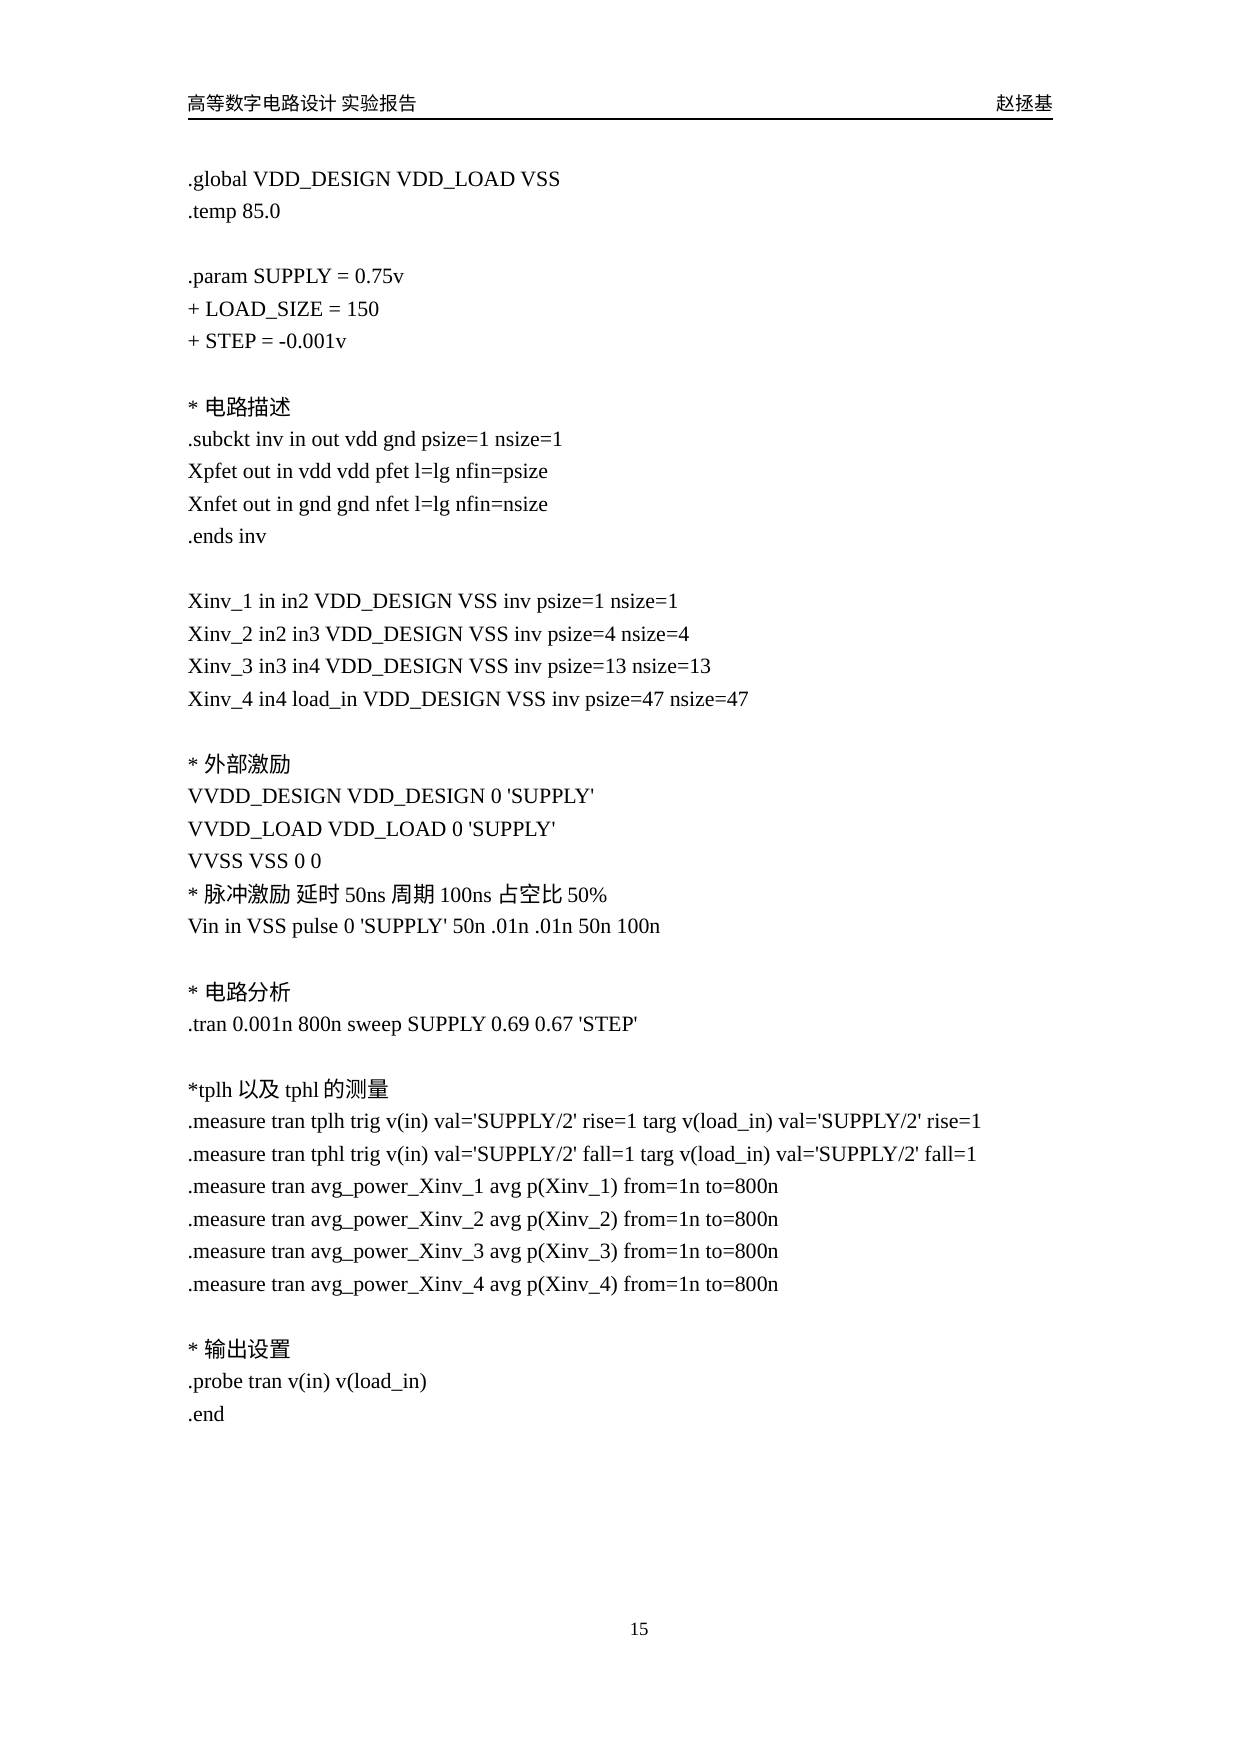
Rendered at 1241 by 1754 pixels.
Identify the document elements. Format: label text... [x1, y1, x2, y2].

text * 电路描述 [187, 389, 1053, 422]
text .subckt inv in out vdd gnd psize=1 nsize=1 [187, 422, 1053, 454]
text .probe tran v(in) v(load_in) [187, 1364, 1053, 1397]
text .measure tran avg_power_Xinv_4 avg p(Xinv_4) from=1n to=800n [187, 1267, 1053, 1299]
text VVDD_LOAD VDD_LOAD 0 'SUPPLY' [187, 812, 1053, 844]
text Xpfet out in vdd vdd pfet l=lg nfin=psize [187, 454, 1053, 487]
text + STEP = -0.001v [187, 324, 1053, 357]
text VVDD_DESIGN VDD_DESIGN 0 'SUPPLY' [187, 779, 1053, 812]
text .ends inv [187, 519, 1053, 552]
text .measure tran avg_power_Xinv_3 avg p(Xinv_3) from=1n to=800n [187, 1234, 1053, 1267]
text Xinv_2 in2 in3 VDD_DESIGN VSS inv psize=4 nsize=4 [187, 617, 1053, 649]
text Xinv_3 in3 in4 VDD_DESIGN VSS inv psize=13 nsize=13 [187, 649, 1053, 682]
text Xnfet out in gnd gnd nfet l=lg nfin=nsize [187, 487, 1053, 519]
text * 脉冲激励 延时50ns 周期100ns 占空比50% [187, 877, 1053, 909]
text + LOAD_SIZE = 150 [187, 292, 1053, 324]
text * 输出设置 [187, 1332, 1053, 1364]
text Xinv_1 in in2 VDD_DESIGN VSS inv psize=1 nsize=1 [187, 584, 1053, 617]
text * 外部激励 [187, 747, 1053, 779]
text VVSS VSS 0 0 [187, 844, 1053, 877]
text .measure tran tplh trig v(in) val='SUPPLY/2' rise=1 targ v(load_in) val='SUPPLY/2' rise=1 [187, 1104, 1053, 1137]
text .measure tran avg_power_Xinv_1 avg p(Xinv_1) from=1n to=800n [187, 1169, 1053, 1202]
text * 电路分析 [187, 974, 1053, 1007]
text Xinv_4 in4 load_in VDD_DESIGN VSS inv psize=47 nsize=47 [187, 682, 1053, 714]
text .end [187, 1397, 1053, 1429]
text *tplh以及tphl的测量 [187, 1072, 1053, 1104]
text .measure tran avg_power_Xinv_2 avg p(Xinv_2) from=1n to=800n [187, 1202, 1053, 1234]
text .temp 85.0 [187, 194, 1053, 227]
text Vin in VSS pulse 0 'SUPPLY' 50n .01n .01n 50n 100n [187, 909, 1053, 942]
text .measure tran tphl trig v(in) val='SUPPLY/2' fall=1 targ v(load_in) val='SUPPLY/2' fall=1 [187, 1137, 1053, 1169]
text .global VDD_DESIGN VDD_LOAD VSS [187, 162, 1053, 194]
text .tran 0.001n 800n sweep SUPPLY 0.69 0.67 'STEP' [187, 1007, 1053, 1039]
text .param SUPPLY = 0.75v [187, 259, 1053, 292]
